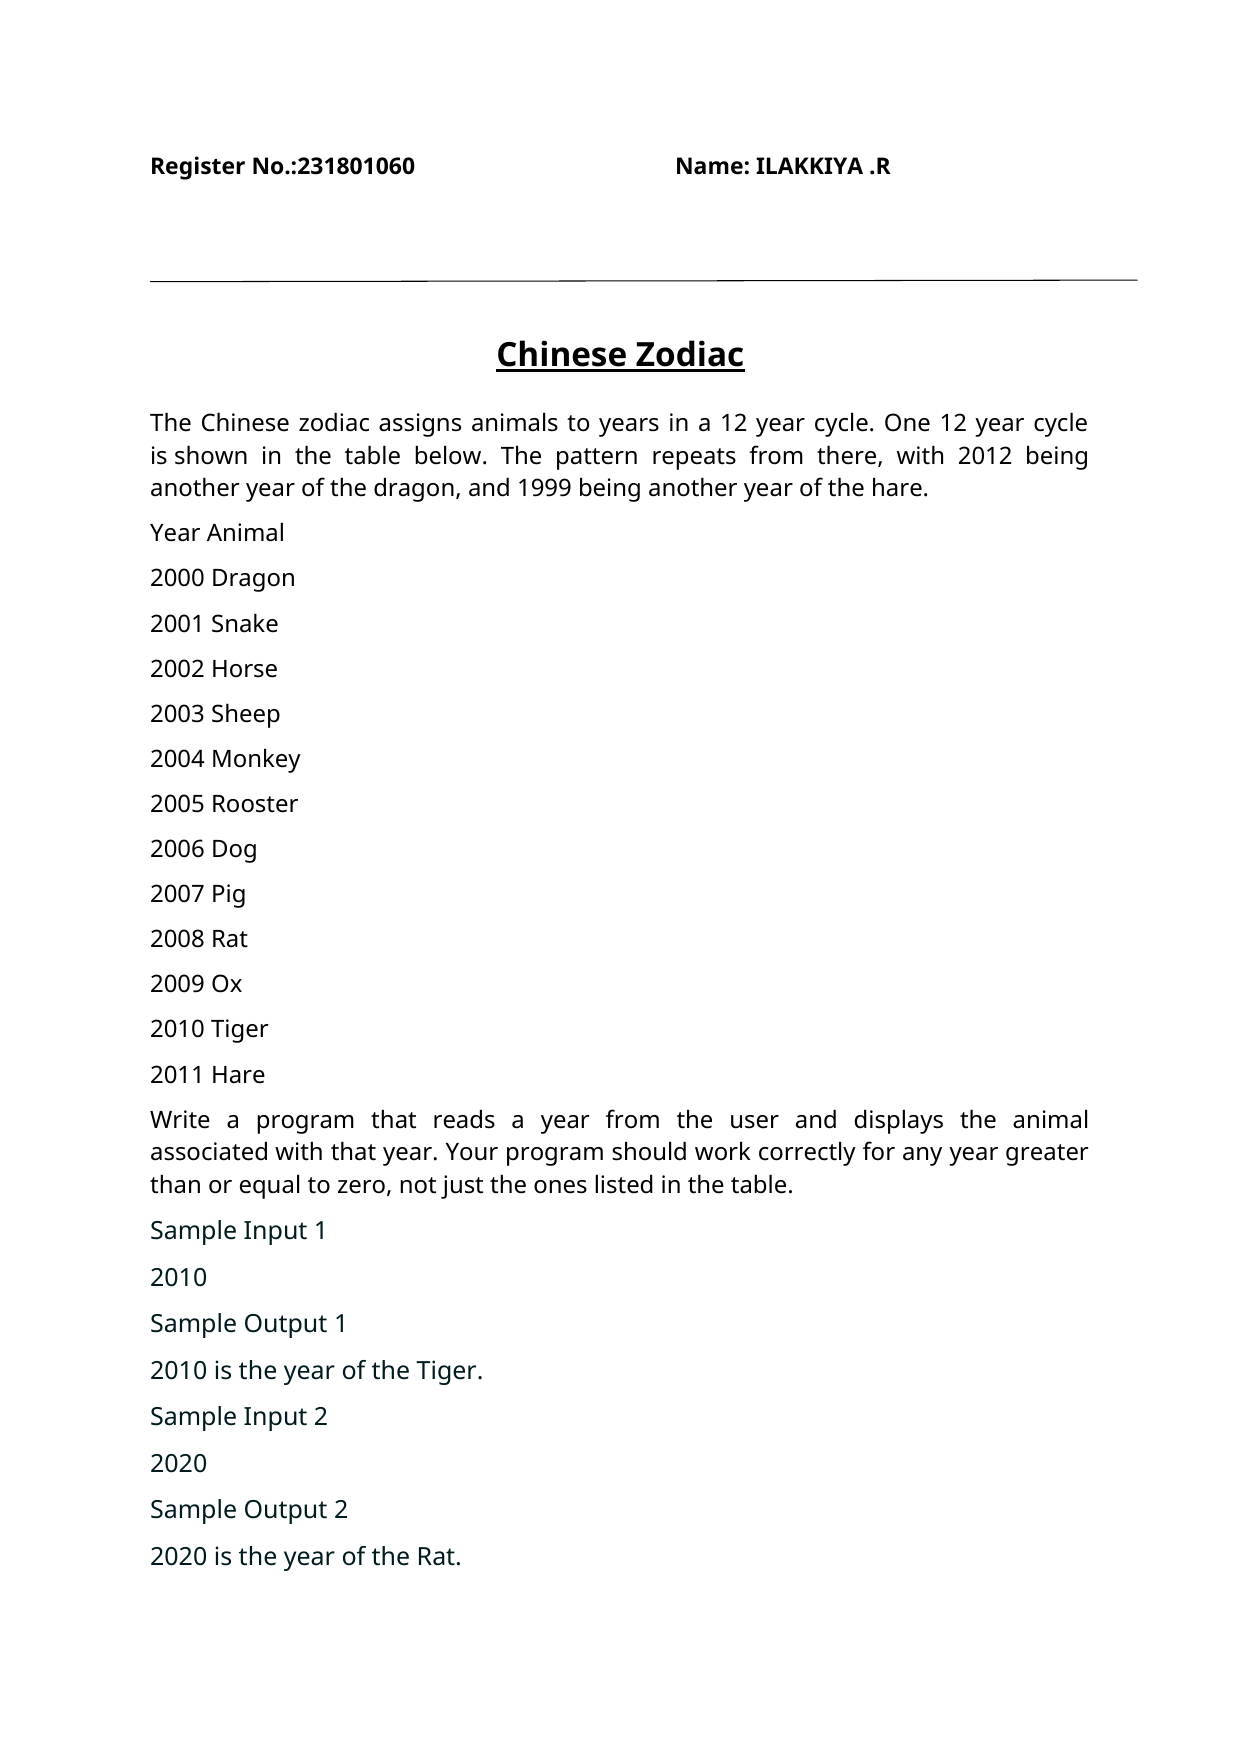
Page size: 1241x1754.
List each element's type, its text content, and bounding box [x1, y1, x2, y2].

text 2020 [150, 1446, 1090, 1480]
text Sample Input 1 [150, 1213, 1090, 1247]
text Sample Output 1 [150, 1306, 1090, 1340]
text 2010 is the year of the Tiger. [150, 1352, 1090, 1387]
text 2001 Snake [150, 606, 1090, 639]
text 2009 Ox [150, 967, 1090, 1000]
text 2010 Tiger [150, 1012, 1090, 1045]
text 2000 Dragon [150, 561, 1090, 594]
text 2002 Horse [150, 651, 1090, 684]
text 2010 [150, 1259, 1090, 1293]
text 2020 is the year of the Rat. [150, 1539, 1090, 1573]
text Write a program that reads a year from the user and displays the animal associated with that year. Your program should work correctly for any year greater than or equal to zero, not just the ones listed in the table. [150, 1102, 1090, 1200]
text Year Animal [150, 516, 1090, 549]
text 2005 Rooster [150, 787, 1090, 819]
text 2008 Rat [150, 922, 1090, 955]
text Register No.:231801060 Name: ILAKKIYA .R [150, 150, 1090, 181]
text 2004 Monkey [150, 742, 1090, 774]
text 2011 Hare [150, 1057, 1090, 1090]
text 2003 Sheep [150, 697, 1090, 729]
text 2007 Pig [150, 877, 1090, 909]
text 2006 Dog [150, 832, 1090, 864]
text Sample Input 2 [150, 1399, 1090, 1433]
text The Chinese zodiac assigns animals to years in a 12 year cycle. One 12 year cycle is shown in the table below. The pattern repeats from there, with 2012 being another year of the dragon, and 1999 being another year of the hare. [150, 406, 1090, 504]
text Sample Output 2 [150, 1492, 1090, 1526]
text Chinese Zodiac [150, 331, 1090, 377]
